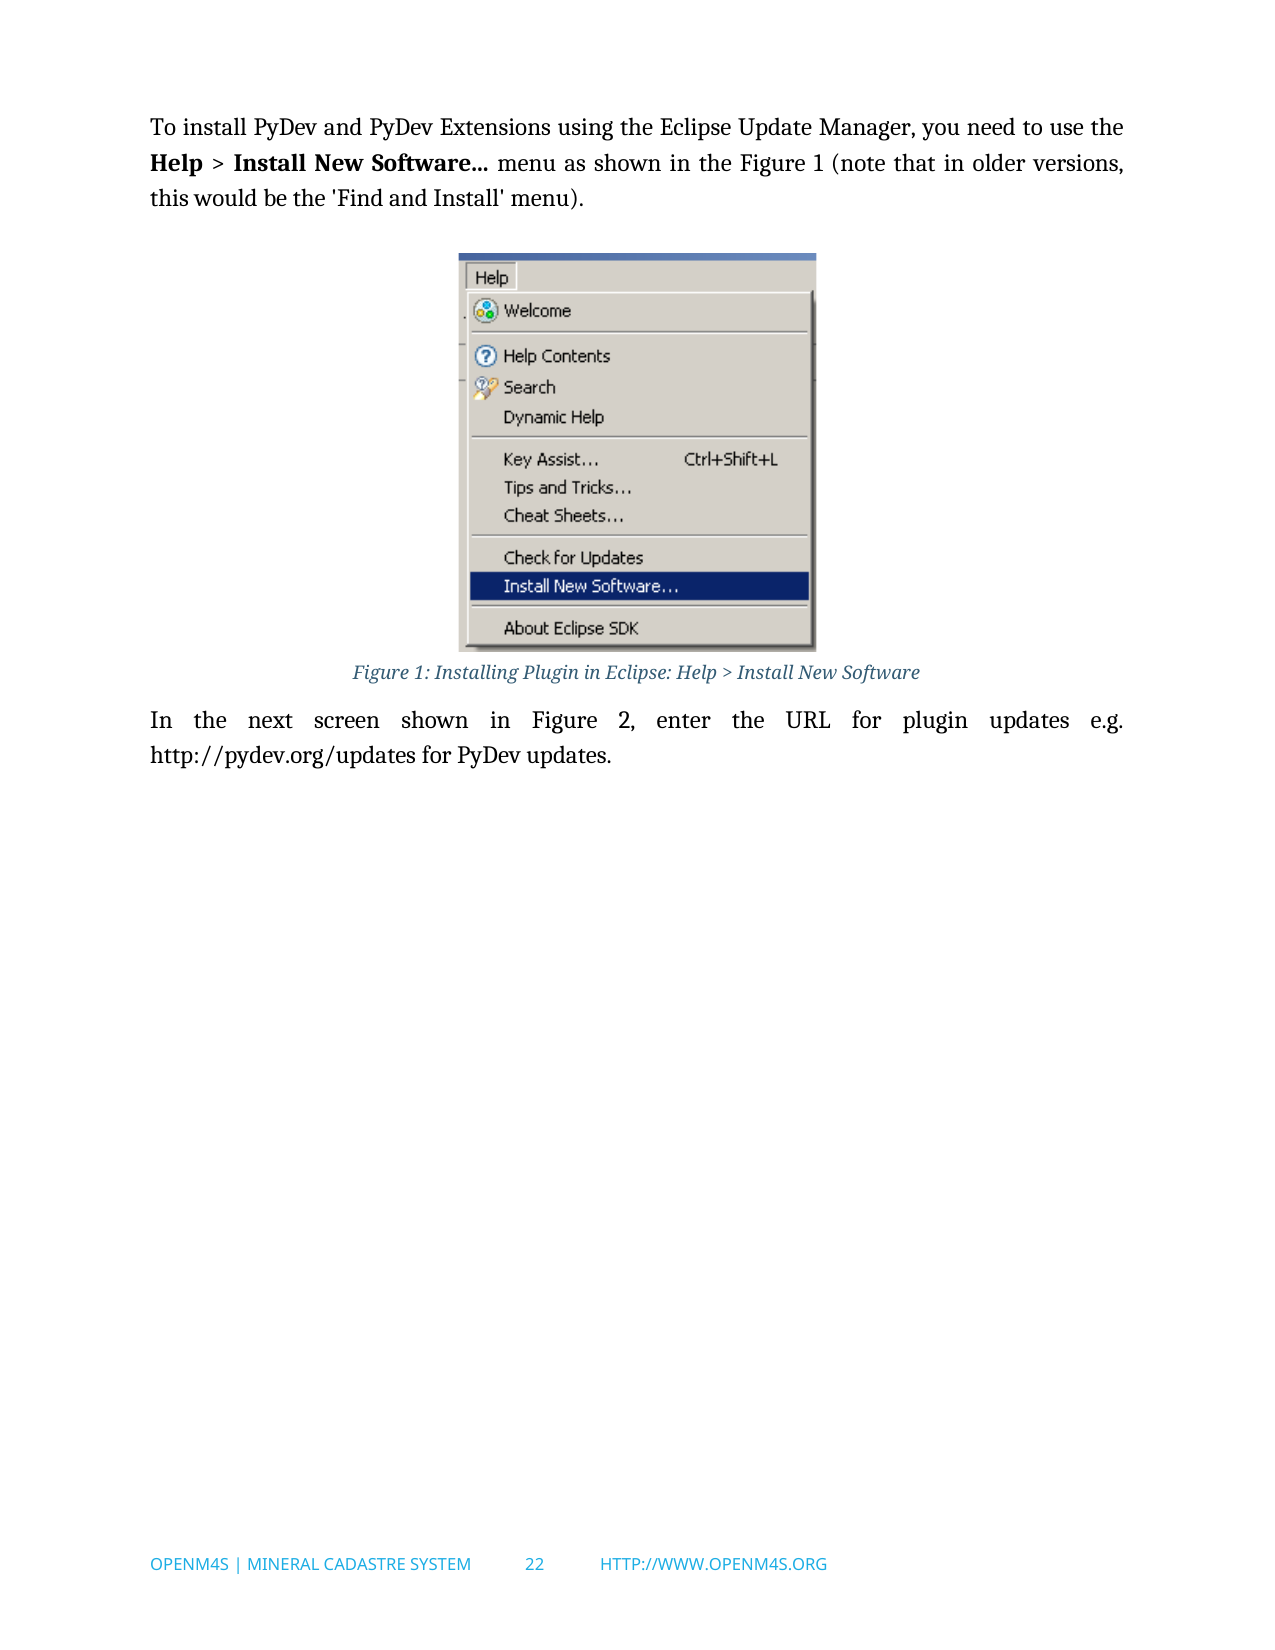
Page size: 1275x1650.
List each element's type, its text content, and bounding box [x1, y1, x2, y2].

text In the next screen shown in Figure 2, enter the URL for plugin updates e.g. http://pydev.org/updates for PyDev updates. [150, 706, 1125, 770]
text To install PyDev and PyDev Extensions using the Eclipse Update Manager, you need to use the Help > Install New Software... menu as shown in the Figure 1 (note that in older versions, this would be the 'Find and Install' menu). [150, 112, 1125, 213]
picture [458, 253, 817, 652]
text Figure 1: Installing Plugin in Eclipse: Help > Install New Software [150, 659, 1125, 685]
